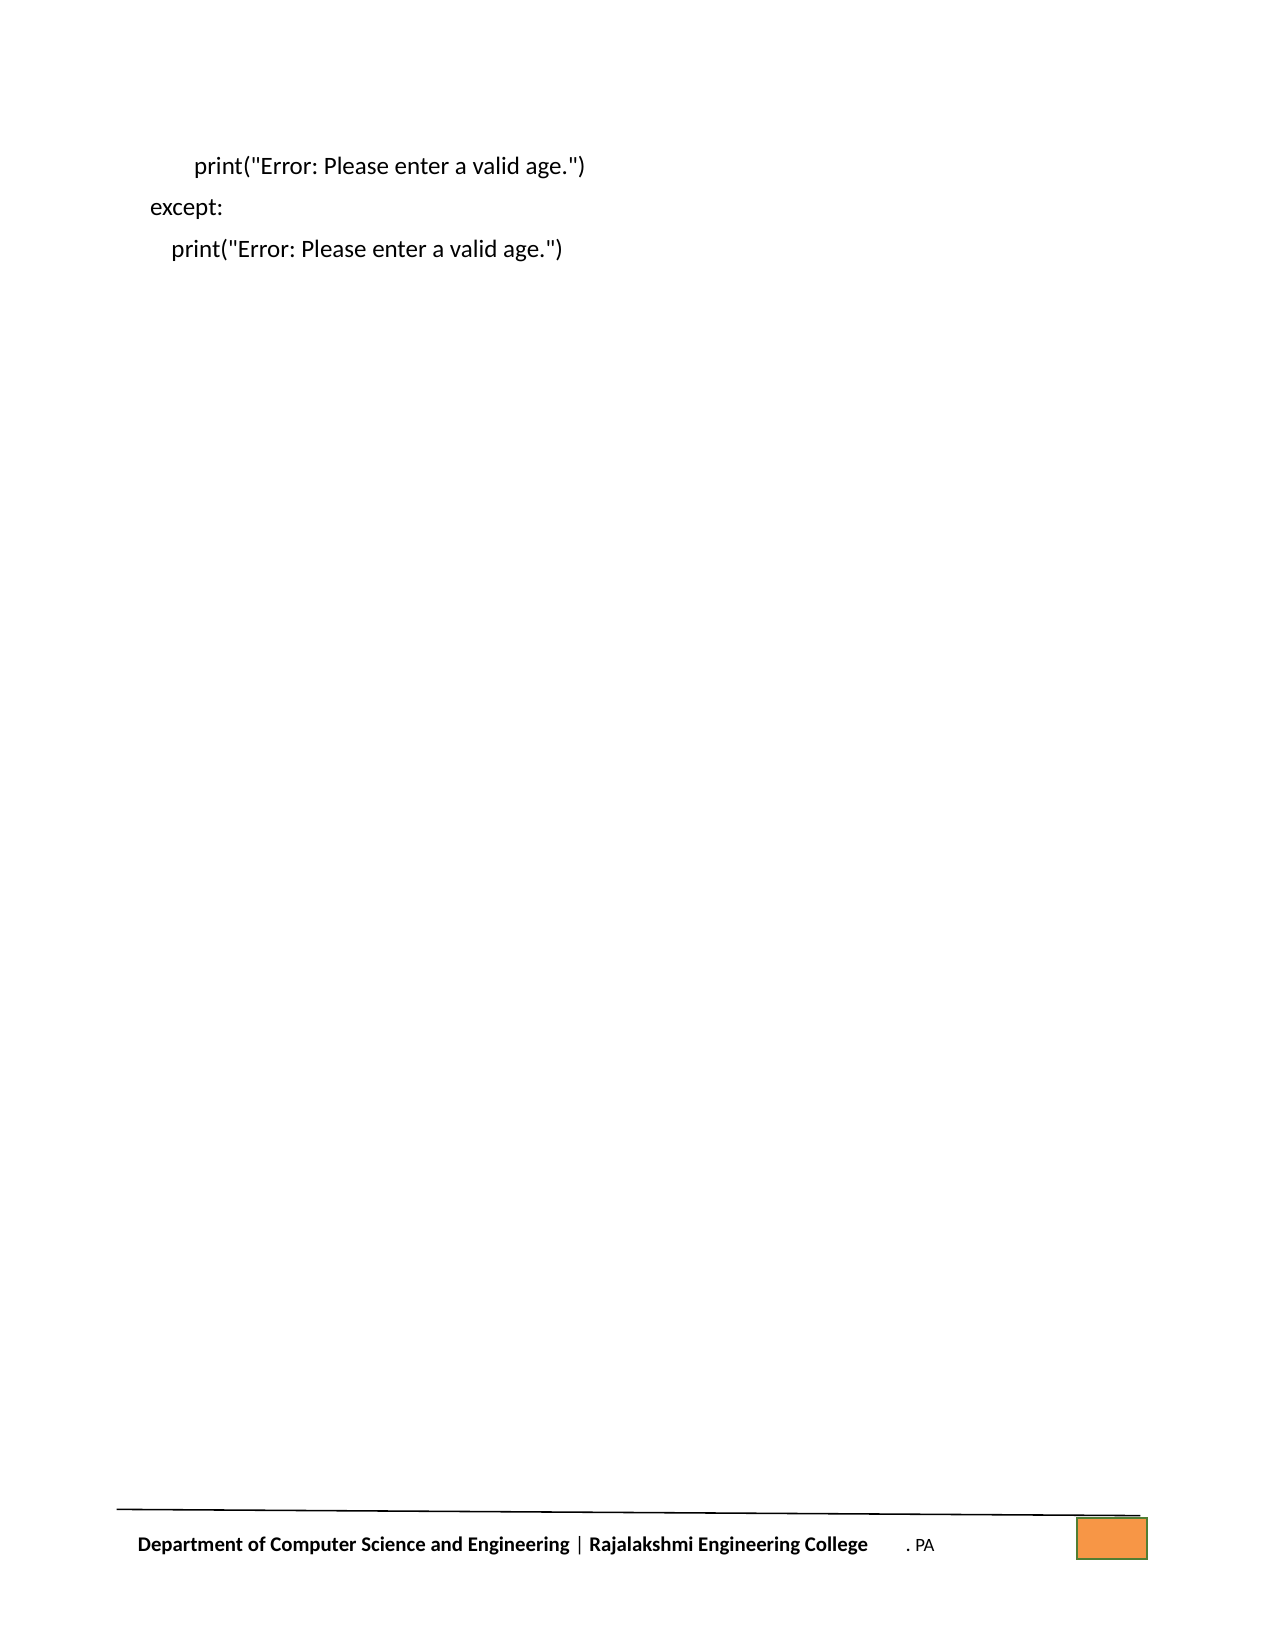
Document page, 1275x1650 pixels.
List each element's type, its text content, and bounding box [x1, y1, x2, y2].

text print("Error: Please enter a valid age.") [149, 233, 663, 263]
text print("Error: Please enter a valid age.") except: [149, 150, 663, 222]
